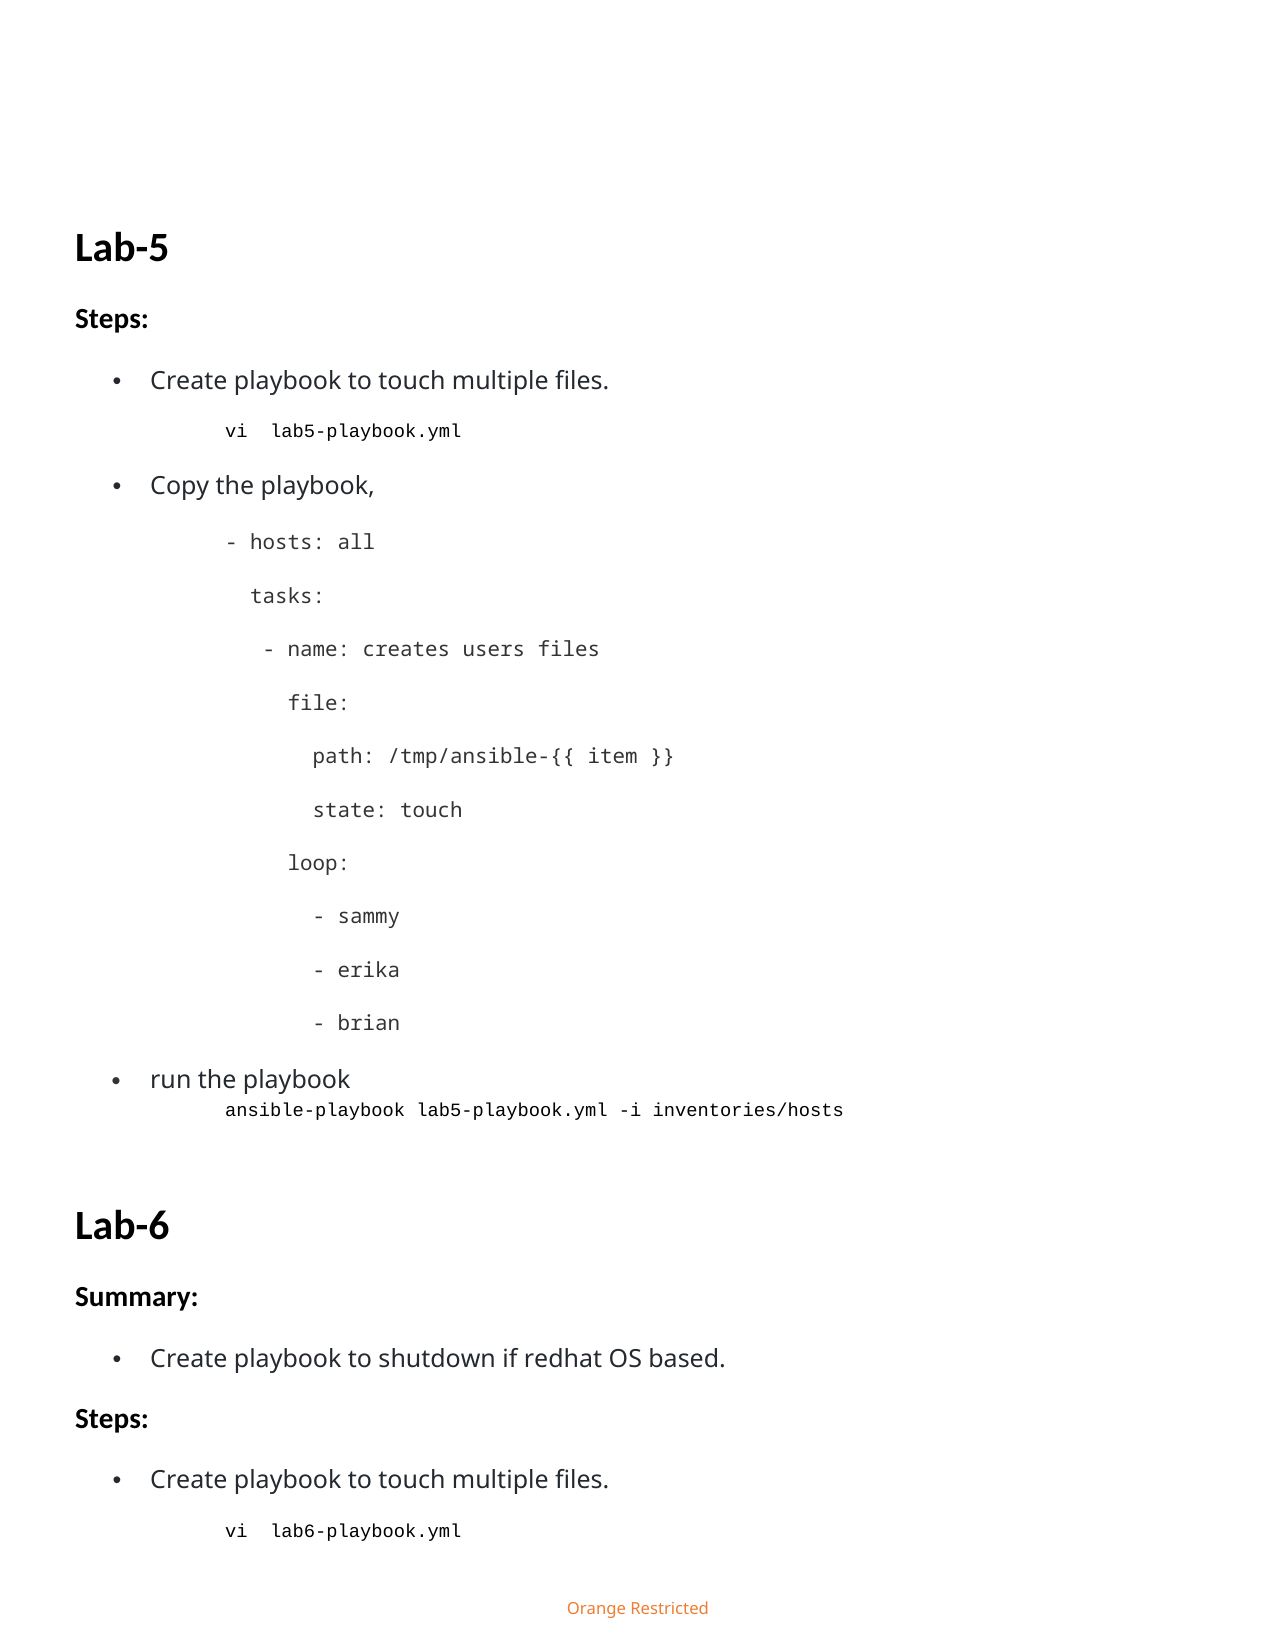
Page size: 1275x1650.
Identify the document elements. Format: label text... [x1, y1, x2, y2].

text - hosts: all [225, 527, 1228, 556]
list Create playbook to touch multiple files. [112, 1462, 1228, 1496]
text Summary: [75, 1278, 1228, 1314]
text Lab-6 [75, 1199, 1228, 1250]
text vi lab6-playbook.yml [225, 1522, 1228, 1543]
text tasks: [225, 581, 1228, 609]
text Steps: [75, 301, 1228, 336]
text state: touch [225, 795, 1228, 823]
list run the playbook [112, 1062, 1228, 1096]
text Lab-5 [75, 221, 1228, 272]
list ansible-playbook lab5-playbook.yml -i inventories/hosts [225, 1101, 1228, 1122]
list Create playbook to shutdown if redhat OS based. [112, 1340, 1228, 1374]
text file: [225, 688, 1228, 716]
text - name: creates users files [225, 634, 1228, 663]
list Create playbook to touch multiple files. [112, 362, 1228, 396]
text Steps: [75, 1400, 1228, 1436]
text vi lab5-playbook.yml [225, 422, 1228, 443]
text loop: [225, 848, 1228, 877]
text - sammy [225, 902, 1228, 930]
text - brian [225, 1008, 1228, 1037]
list Copy the playbook, [112, 467, 1228, 502]
text path: /tmp/ansible-{{ item }} [225, 741, 1228, 770]
text - erika [225, 955, 1228, 983]
